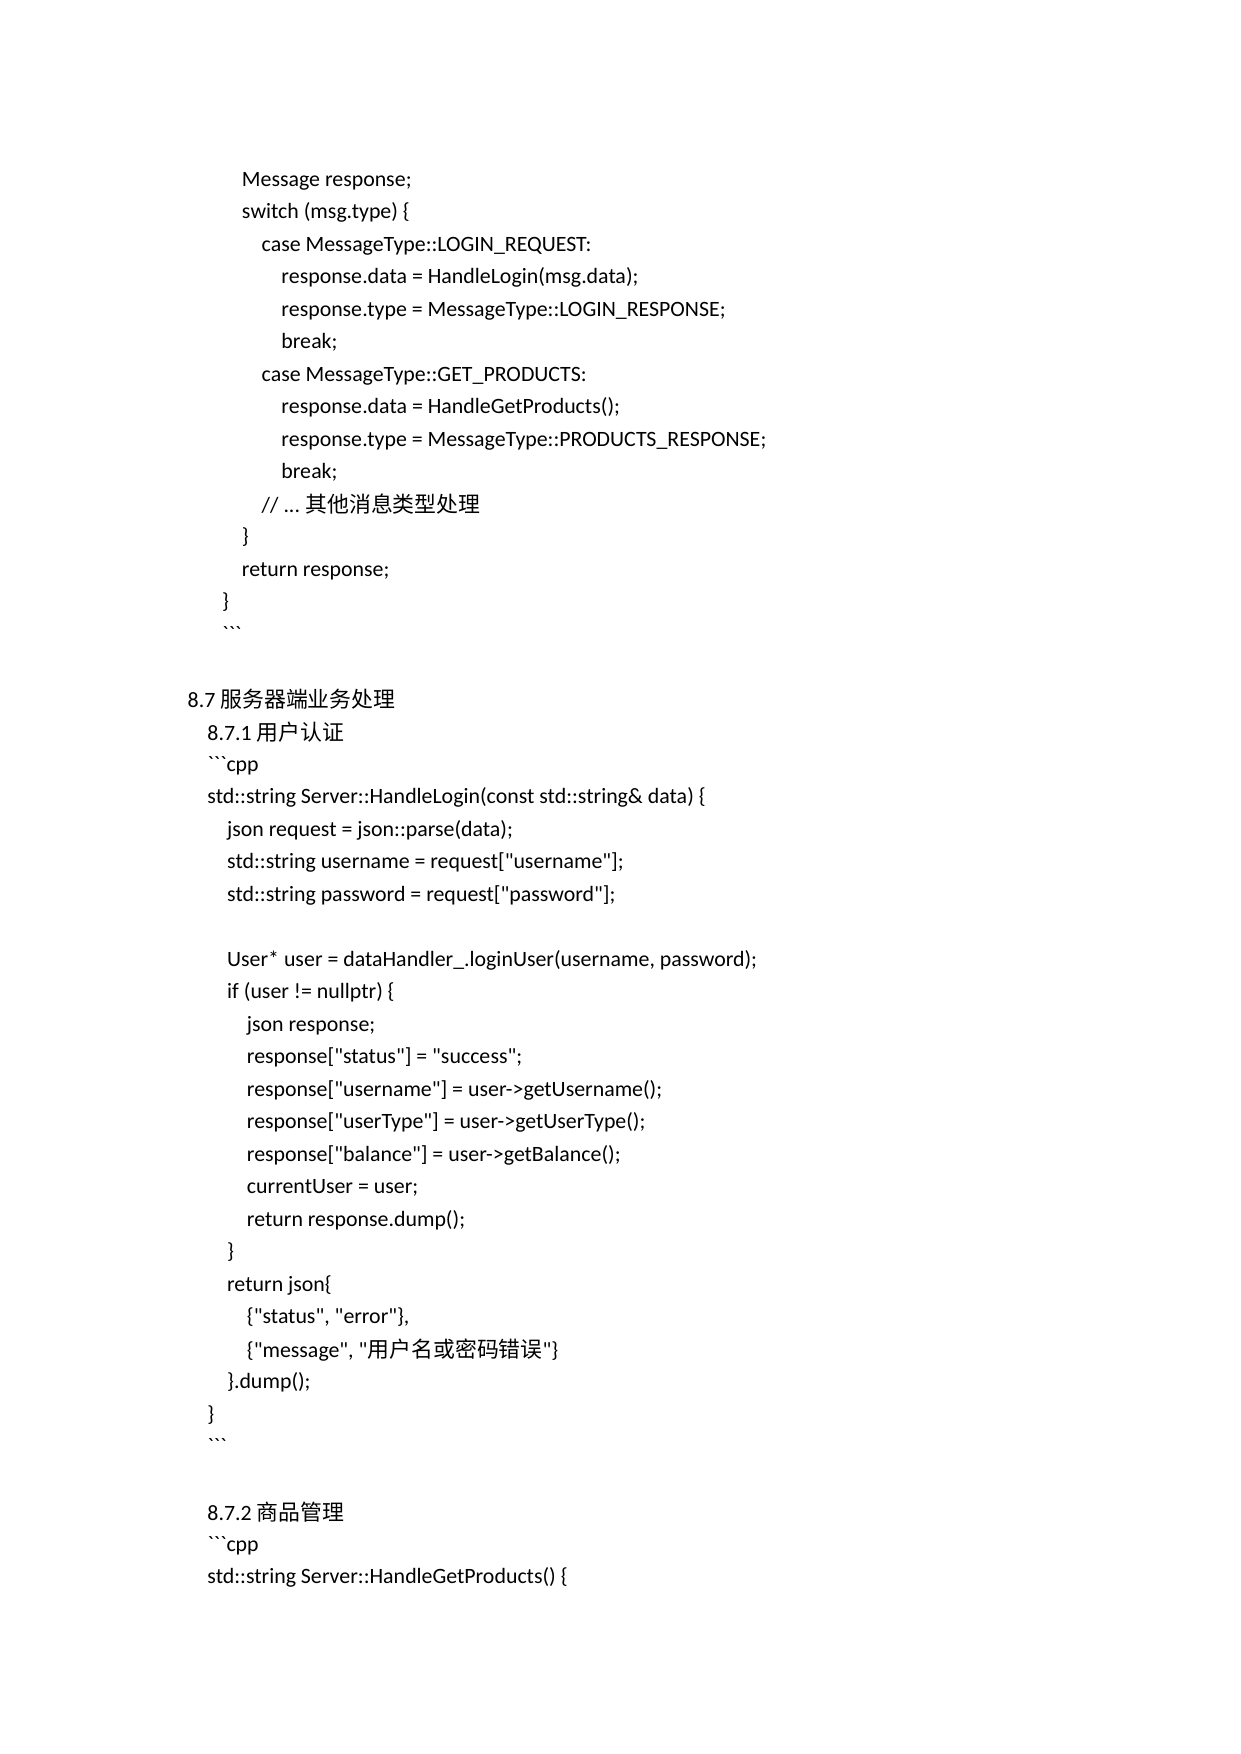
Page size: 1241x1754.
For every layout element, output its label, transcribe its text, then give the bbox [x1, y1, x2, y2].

text response.type = MessageType::LOGIN_RESPONSE; [187, 292, 1053, 324]
text ``` [187, 1429, 1053, 1462]
text break; [187, 324, 1053, 357]
text response.data = HandleLogin(msg.data); [187, 259, 1053, 292]
text 8.7.2 商品管理 [187, 1494, 1053, 1527]
text ```cpp [187, 1527, 1053, 1559]
text break; [187, 454, 1053, 487]
text json response; [187, 1007, 1053, 1039]
text ``` [187, 617, 1053, 649]
text if (user != nullptr) { [187, 974, 1053, 1007]
text } [187, 1397, 1053, 1429]
text switch (msg.type) { [187, 194, 1053, 227]
text return response; [187, 552, 1053, 584]
text 8.7.1 用户认证 [187, 714, 1053, 747]
text response["username"] = user->getUsername(); [187, 1072, 1053, 1104]
text } [187, 1234, 1053, 1267]
text response.data = HandleGetProducts(); [187, 389, 1053, 422]
text json request = json::parse(data); [187, 812, 1053, 844]
text std::string password = request["password"]; [187, 877, 1053, 909]
text case MessageType::LOGIN_REQUEST: [187, 227, 1053, 259]
text case MessageType::GET_PRODUCTS: [187, 357, 1053, 389]
text std::string username = request["username"]; [187, 844, 1053, 877]
text return response.dump(); [187, 1202, 1053, 1234]
text } [187, 519, 1053, 552]
text 8.7 服务器端业务处理 [187, 682, 1053, 714]
text {"status", "error"}, [187, 1299, 1053, 1332]
text response.type = MessageType::PRODUCTS_RESPONSE; [187, 422, 1053, 454]
text response["balance"] = user->getBalance(); [187, 1137, 1053, 1169]
text response["status"] = "success"; [187, 1039, 1053, 1072]
text std::string Server::HandleLogin(const std::string& data) { [187, 779, 1053, 812]
text Message response; [187, 162, 1053, 194]
text std::string Server::HandleGetProducts() { [187, 1559, 1053, 1592]
text }.dump(); [187, 1364, 1053, 1397]
text currentUser = user; [187, 1169, 1053, 1202]
text {"message", "用户名或密码错误"} [187, 1332, 1053, 1364]
text return json{ [187, 1267, 1053, 1299]
text User* user = dataHandler_.loginUser(username, password); [187, 942, 1053, 974]
text ```cpp [187, 747, 1053, 779]
text response["userType"] = user->getUserType(); [187, 1104, 1053, 1137]
text // ... 其他消息类型处理 [187, 487, 1053, 519]
text } [187, 584, 1053, 617]
